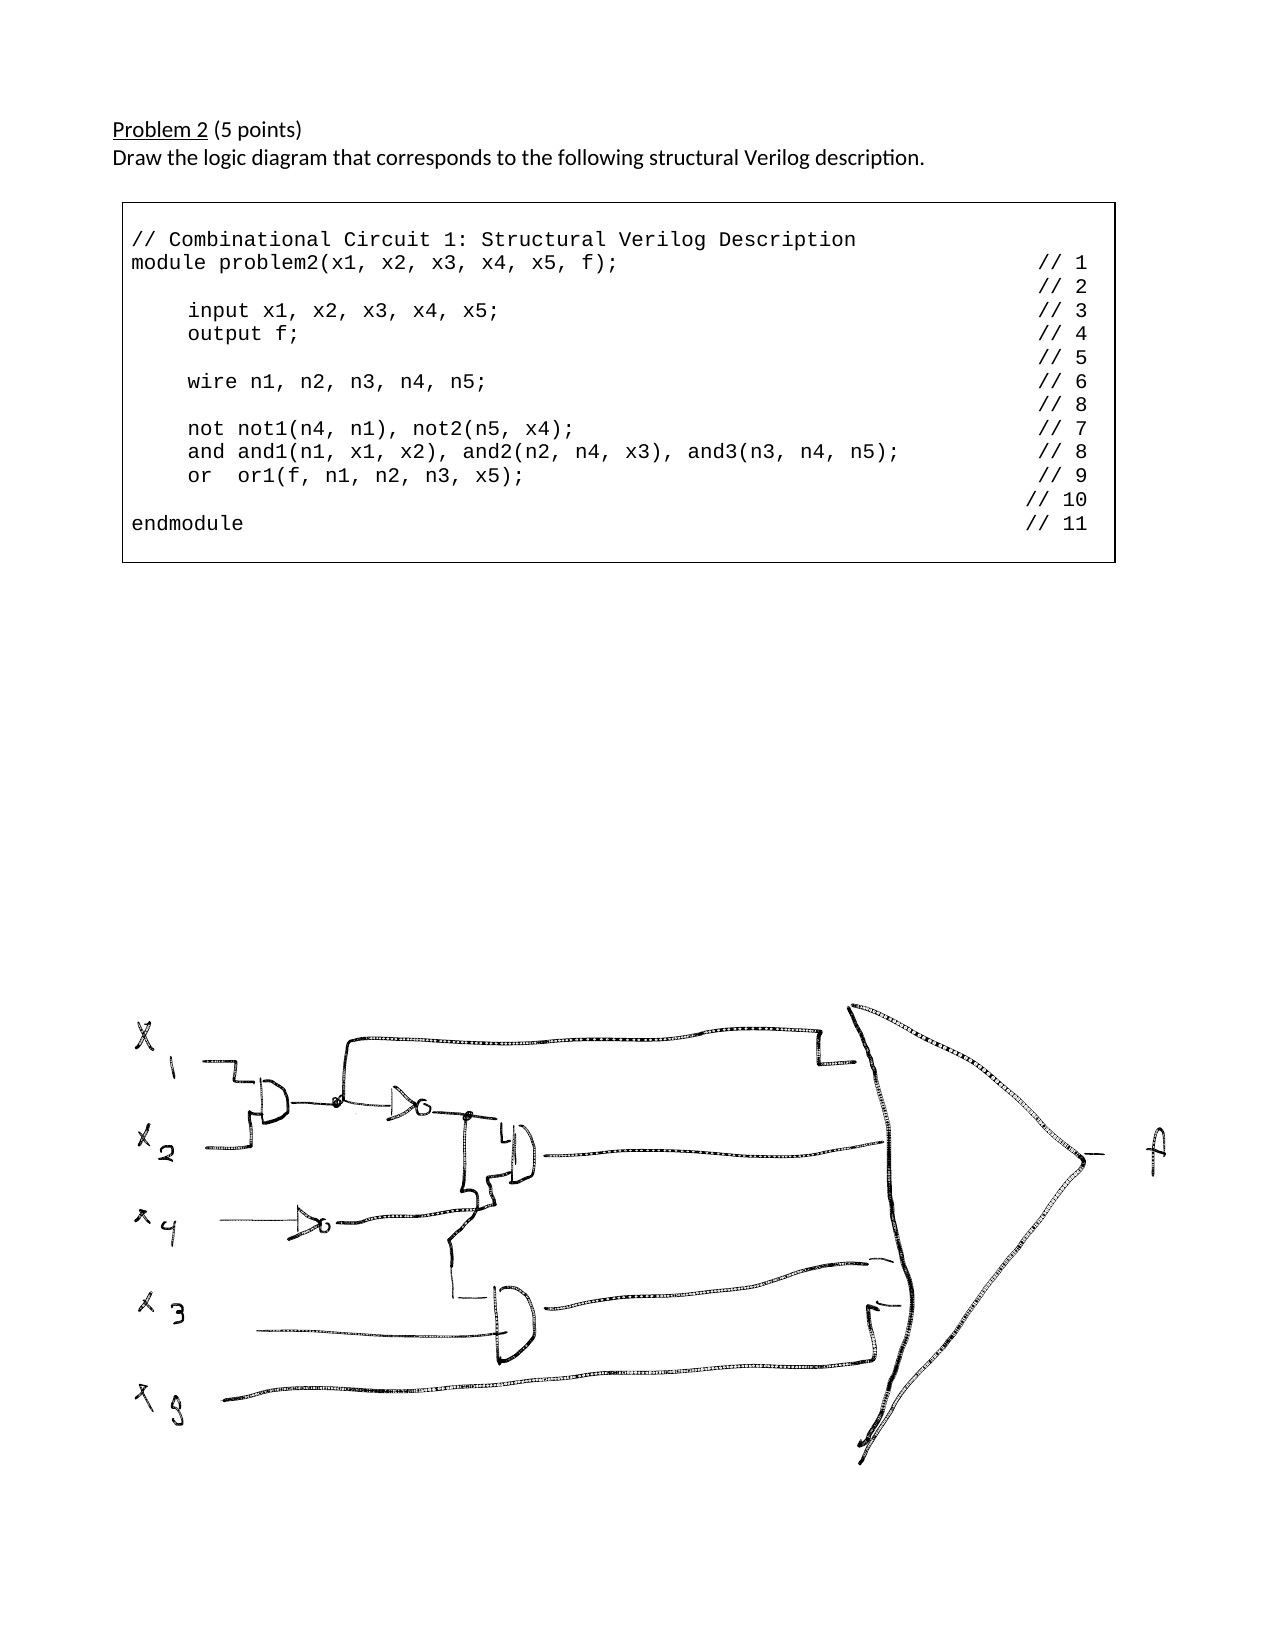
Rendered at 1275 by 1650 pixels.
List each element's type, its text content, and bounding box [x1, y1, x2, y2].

text // Combinational Circuit 1: Structural Verilog Description [123, 226, 1114, 249]
text // 5 [123, 344, 1114, 367]
text // 2 [123, 273, 1114, 297]
text and and1(n1, x1, x2), and2(n2, n4, x3), and3(n3, n4, n5); // 8 [123, 438, 1114, 462]
text wire n1, n2, n3, n4, n5; // 6 [123, 367, 1114, 391]
text Problem 2 (5 points) [112, 115, 1162, 143]
text input x1, x2, x3, x4, x5; // 3 [123, 297, 1114, 320]
text output f; // 4 [123, 320, 1114, 344]
text endmodule // 11 [123, 509, 1114, 536]
text module problem2(x1, x2, x3, x4, x5, f); // 1 [123, 249, 1114, 273]
text Draw the logic diagram that corresponds to the following structural Verilog description. [112, 143, 1162, 171]
text // 10 [123, 486, 1114, 509]
text or or1(f, n1, n2, n3, x5); // 9 [123, 462, 1114, 486]
text not not1(n4, n1), not2(n5, x4); // 7 [123, 415, 1114, 438]
text // 8 [123, 391, 1114, 415]
